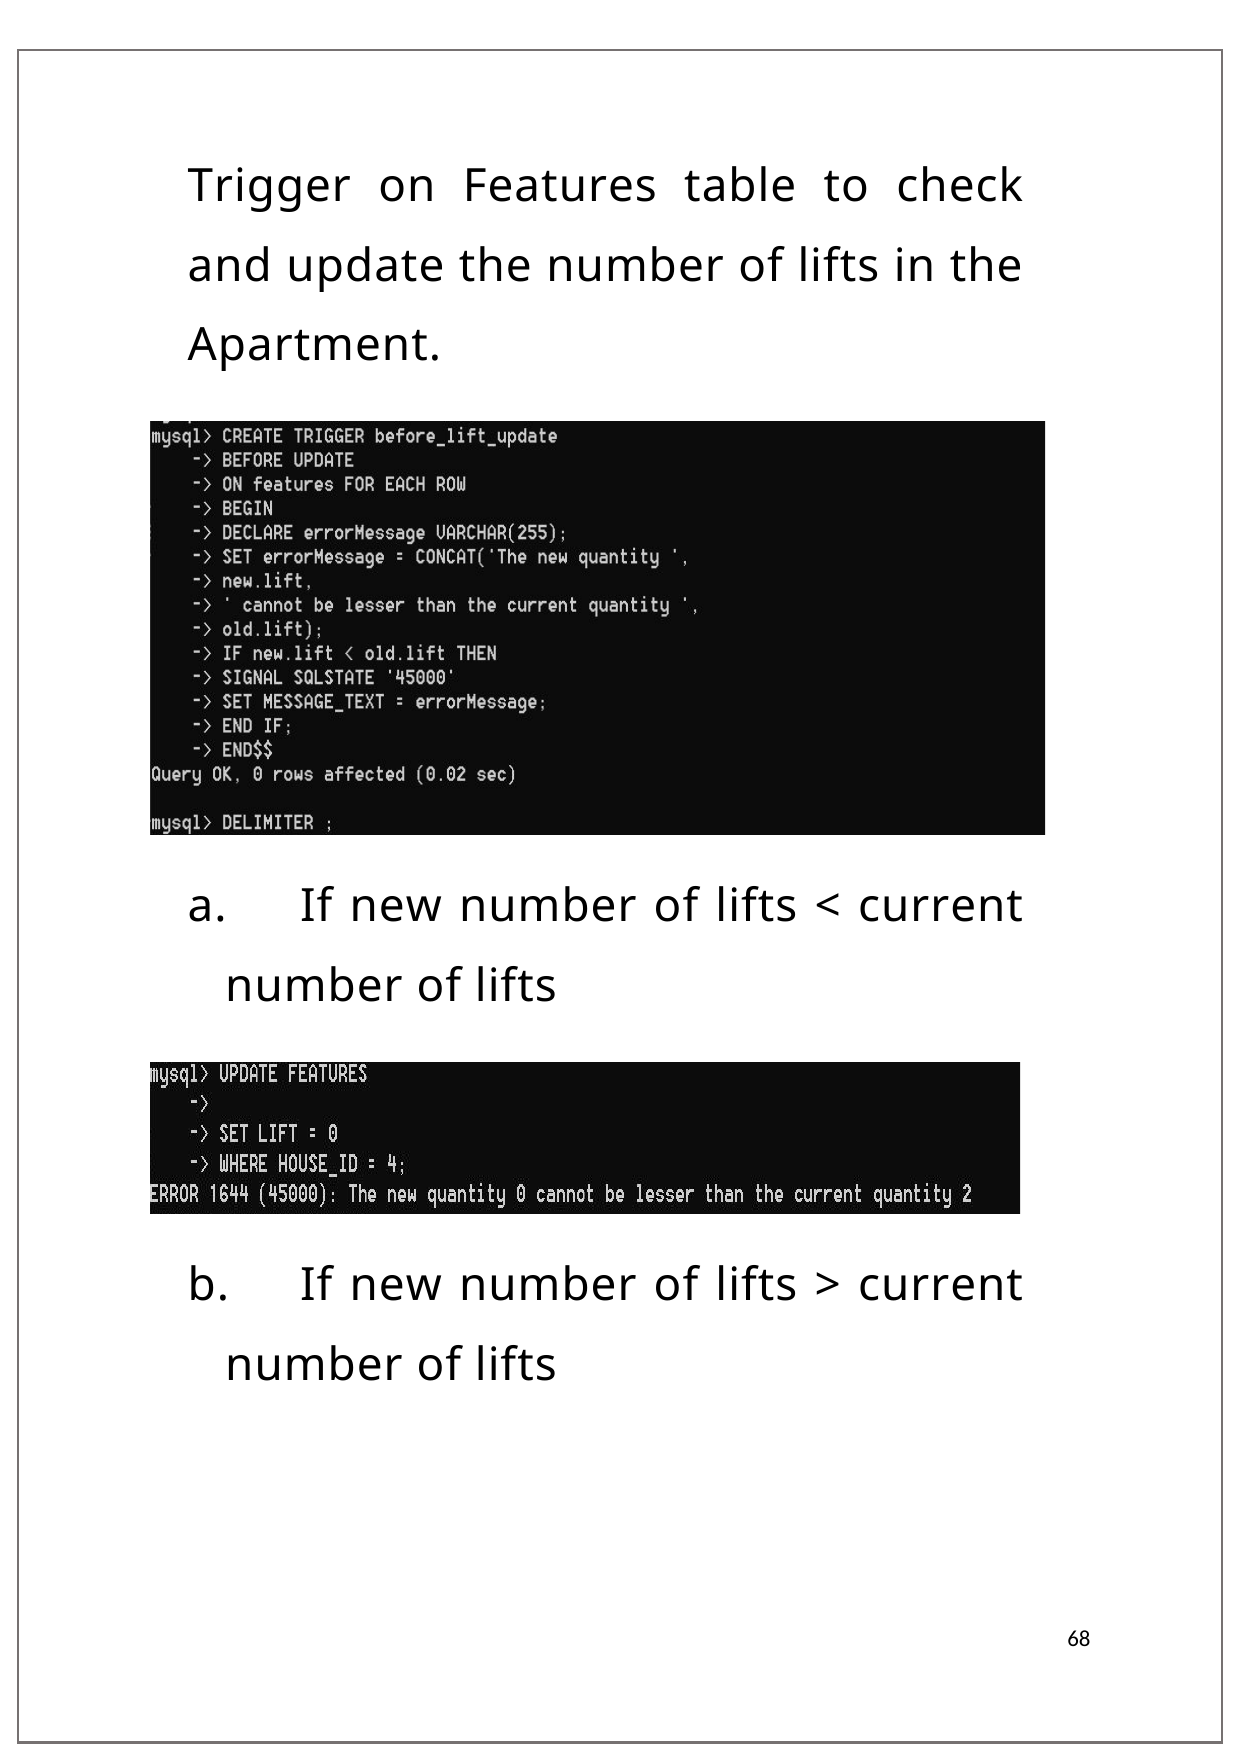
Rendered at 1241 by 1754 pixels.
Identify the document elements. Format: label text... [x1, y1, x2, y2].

picture [150, 1062, 1021, 1214]
picture [150, 421, 1046, 835]
list If new number of lifts > current number of lifts [187, 1251, 1024, 1394]
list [150, 152, 1024, 374]
list If new number of lifts < current number of lifts [187, 872, 1024, 1014]
